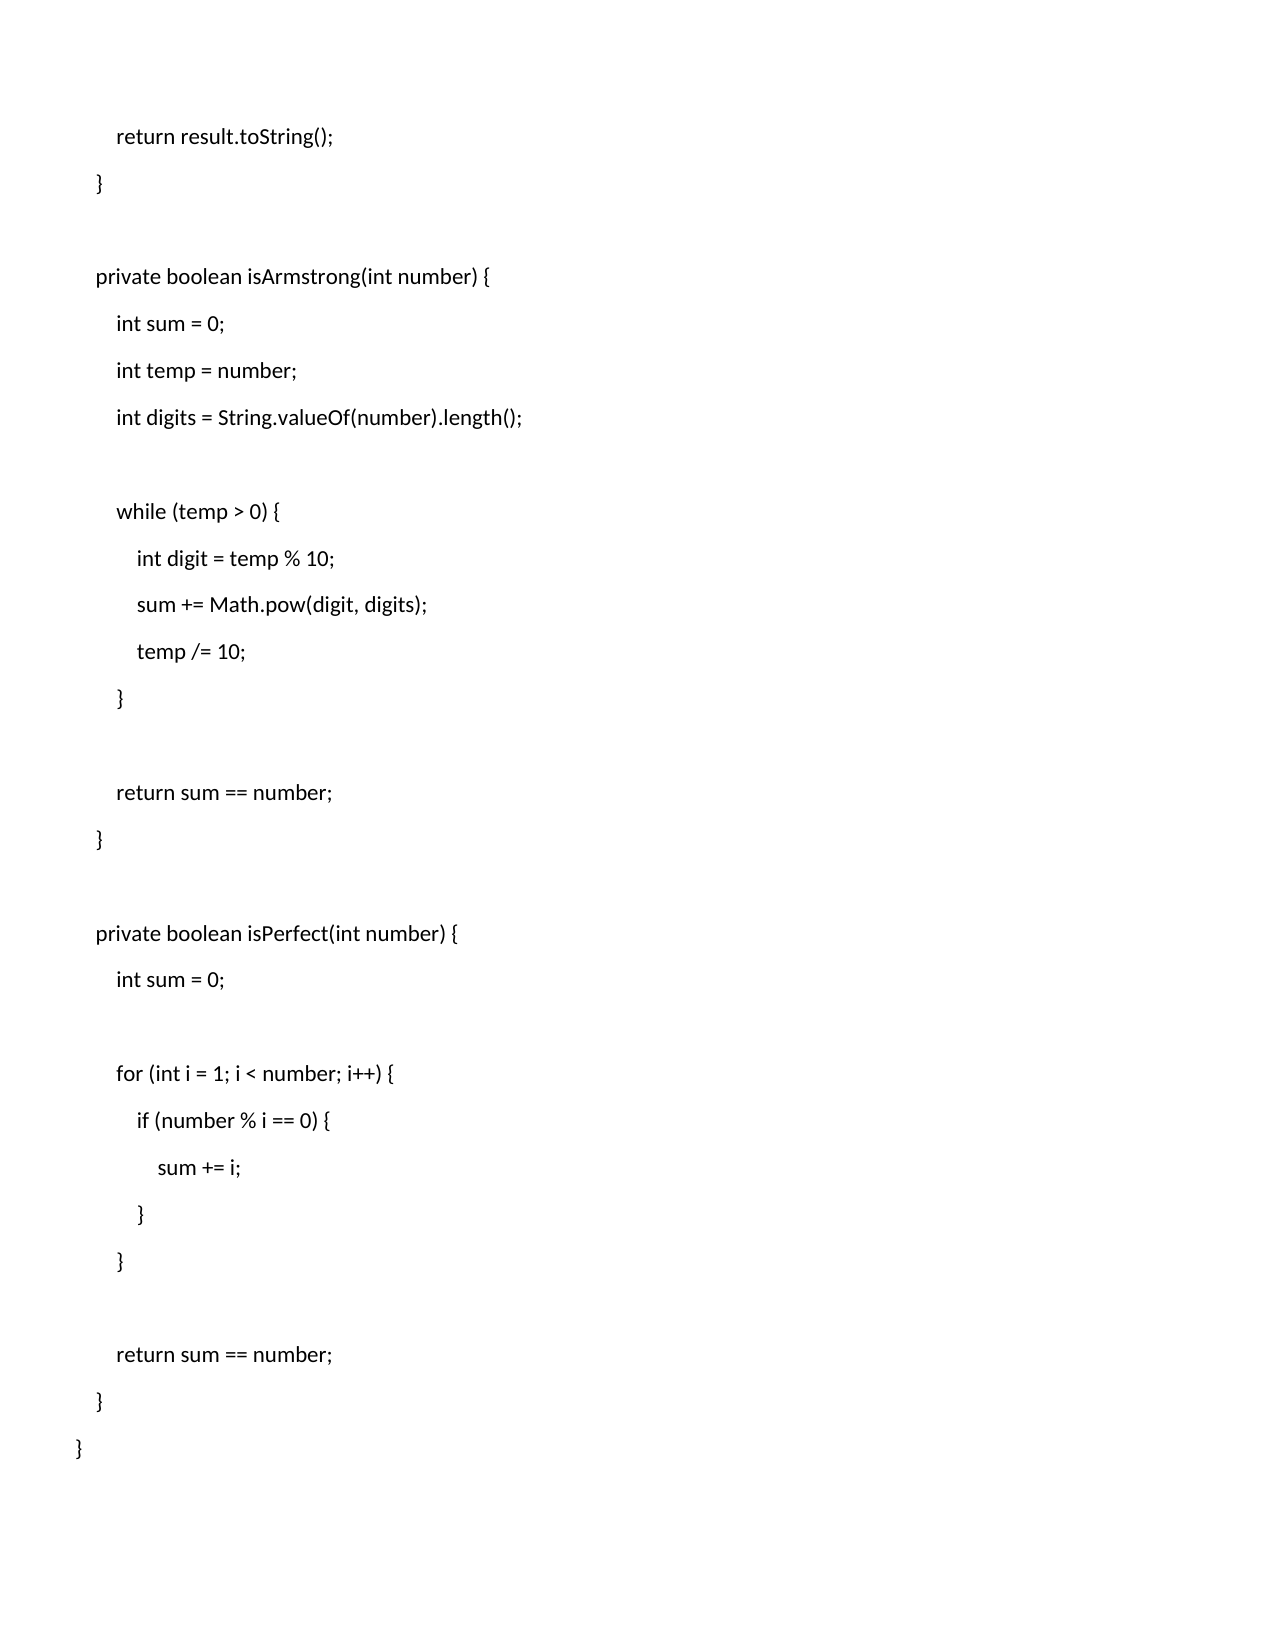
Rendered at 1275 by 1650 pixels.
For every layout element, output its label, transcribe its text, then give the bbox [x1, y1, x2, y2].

text int sum = 0; [75, 966, 1200, 994]
text private boolean isArmstrong(int number) { [75, 262, 1200, 291]
text } [75, 1200, 1200, 1228]
text return result.toString(); [75, 122, 1200, 150]
text sum += Math.pow(digit, digits); [75, 591, 1200, 619]
text temp /= 10; [75, 637, 1200, 666]
text int digits = String.valueOf(number).length(); [75, 403, 1200, 431]
text for (int i = 1; i < number; i++) { [75, 1059, 1200, 1087]
text sum += i; [75, 1153, 1200, 1181]
text } [75, 169, 1200, 197]
text int digit = temp % 10; [75, 544, 1200, 572]
text } [75, 1434, 1200, 1462]
text return sum == number; [75, 1341, 1200, 1369]
text int sum = 0; [75, 309, 1200, 337]
text } [75, 1387, 1200, 1416]
text if (number % i == 0) { [75, 1106, 1200, 1134]
text private boolean isPerfect(int number) { [75, 919, 1200, 947]
text } [75, 684, 1200, 712]
text } [75, 825, 1200, 853]
text while (temp > 0) { [75, 497, 1200, 525]
text int temp = number; [75, 356, 1200, 384]
text return sum == number; [75, 778, 1200, 806]
text } [75, 1247, 1200, 1275]
